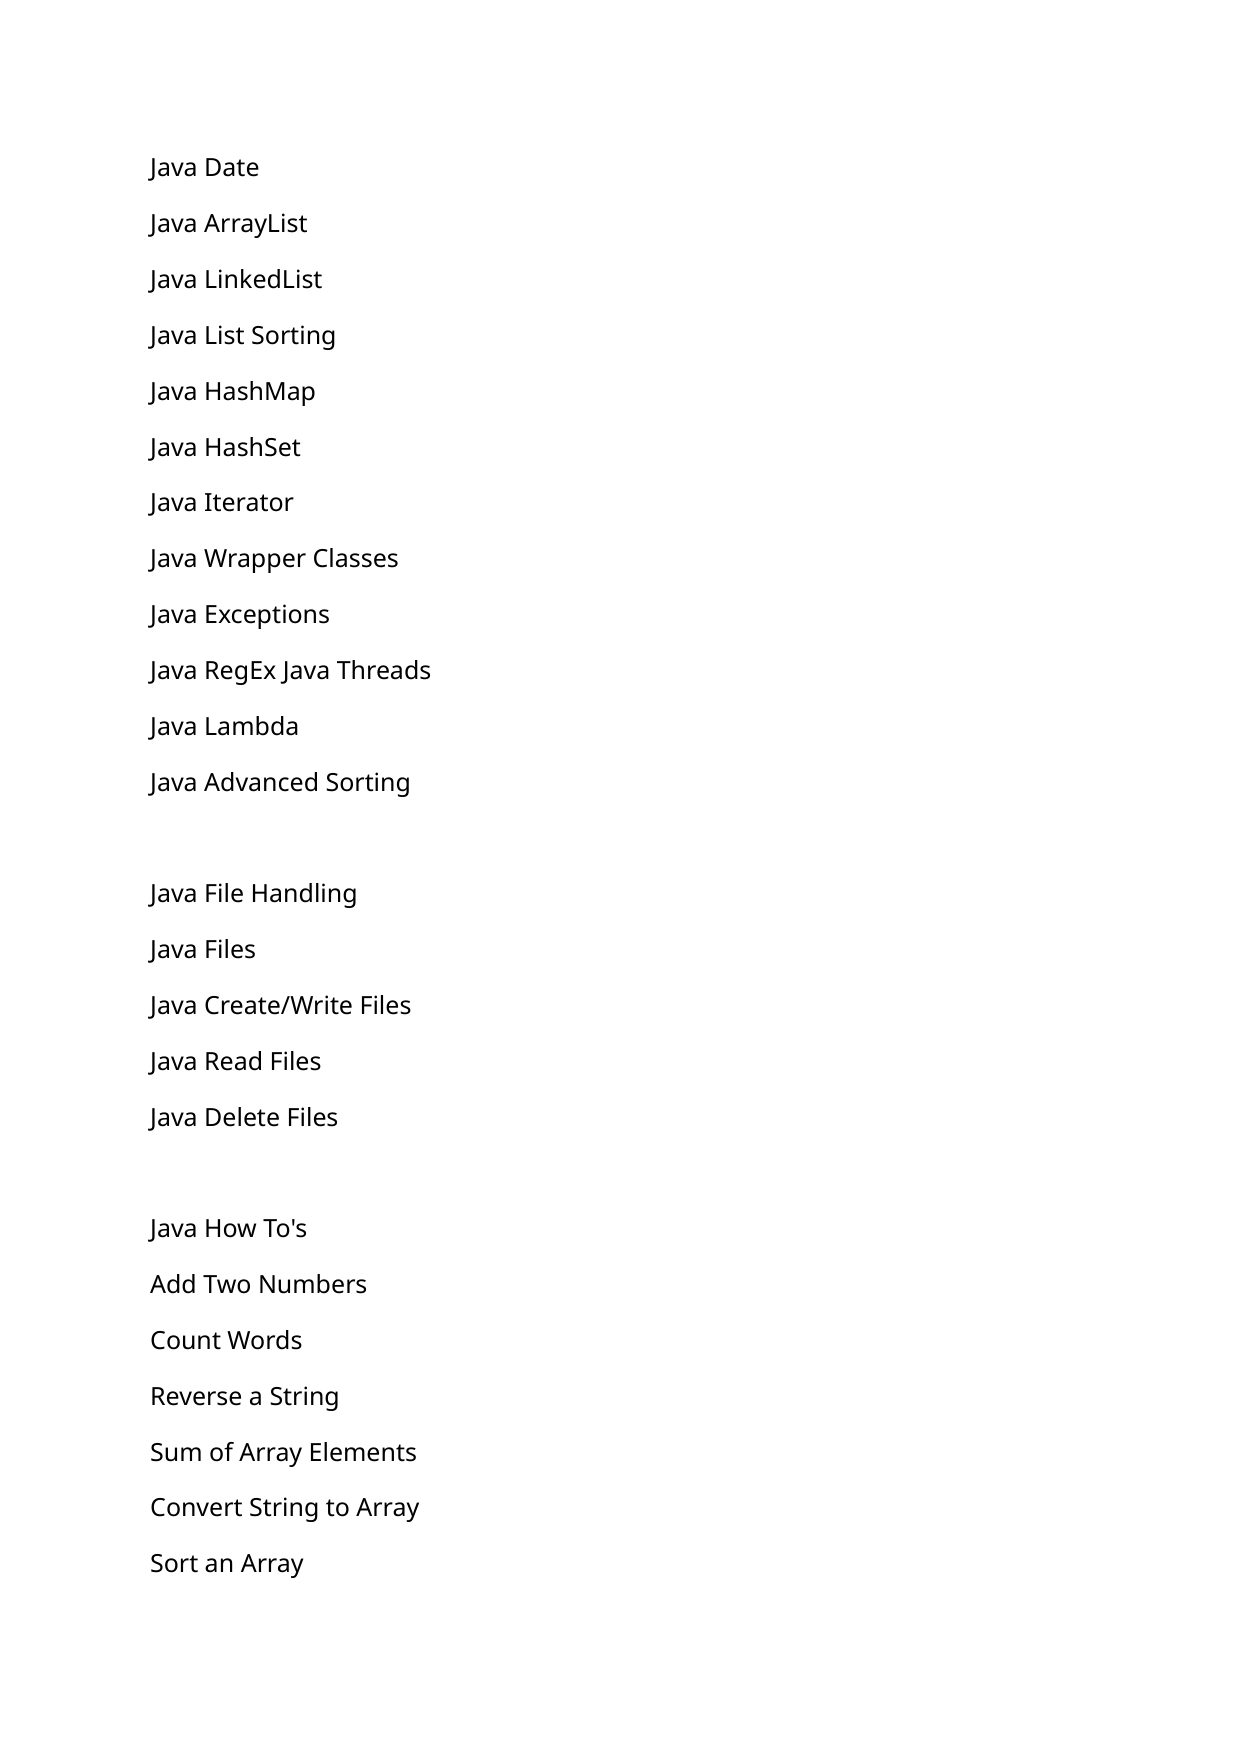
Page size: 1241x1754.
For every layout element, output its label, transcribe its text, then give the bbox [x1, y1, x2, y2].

text Java HashSet [150, 429, 1090, 463]
text Java RegEx Java Threads [150, 652, 1090, 687]
text Java Create/Write Files [150, 987, 1090, 1022]
text Reverse a String [150, 1378, 1090, 1412]
text Java File Handling [150, 876, 1090, 910]
text Java How To's [150, 1211, 1090, 1245]
text Convert String to Array [150, 1490, 1090, 1524]
text Java Exceptions [150, 597, 1090, 631]
text Java ArrayList [150, 206, 1090, 240]
text Count Words [150, 1322, 1090, 1357]
text Java Lambda [150, 708, 1090, 742]
text Java Wrapper Classes [150, 541, 1090, 575]
text Java Delete Files [150, 1099, 1090, 1133]
text Java LinkedList [150, 262, 1090, 296]
text Java Files [150, 932, 1090, 966]
text Java Iterator [150, 485, 1090, 519]
text Sort an Array [150, 1546, 1090, 1580]
text Java Read Files [150, 1043, 1090, 1077]
text Java List Sorting [150, 317, 1090, 352]
text Add Two Numbers [150, 1267, 1090, 1301]
text Sum of Array Elements [150, 1434, 1090, 1468]
text Java Date [150, 150, 1090, 184]
text Java Advanced Sorting [150, 764, 1090, 798]
text Java HashMap [150, 373, 1090, 407]
